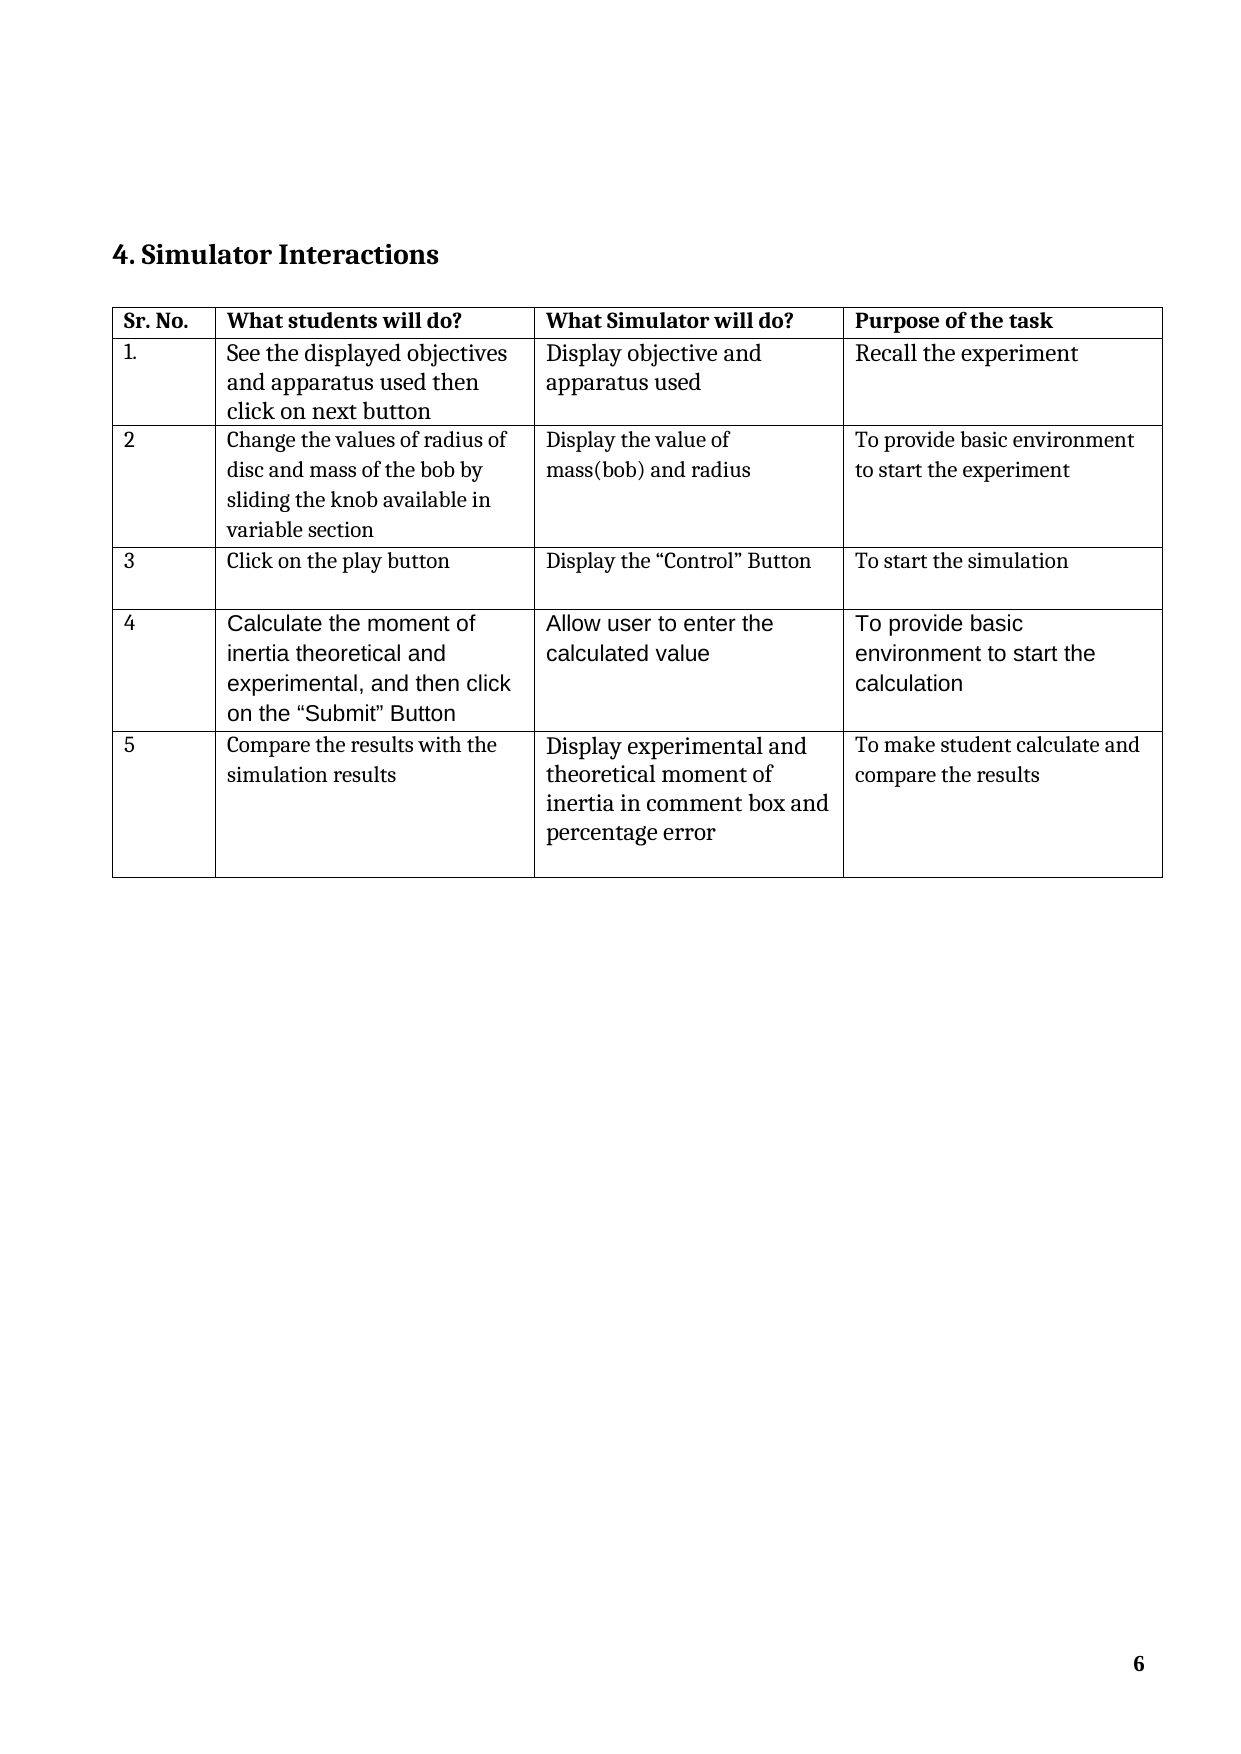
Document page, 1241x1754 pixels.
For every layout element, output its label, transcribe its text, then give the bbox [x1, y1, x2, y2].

table_header What Simulator will do? [535, 308, 843, 338]
table_cell Click on the play button [216, 548, 534, 609]
table_cell 1. [113, 339, 215, 425]
table_cell 4 [113, 610, 215, 731]
text 4. Simulator Interactions [112, 238, 1144, 272]
table_header Sr. No. [113, 308, 215, 338]
table_cell See the displayed objectives and apparatus used then click on next button [216, 339, 534, 425]
table_cell To make student calculate and compare the results [844, 732, 1162, 877]
table_cell Display experimental and theoretical moment of inertia in comment box and percentage error [535, 732, 843, 877]
table_cell To start the simulation [844, 548, 1162, 609]
table_cell Calculate the moment of inertia theoretical and experimental, and then click on the “Submit” Button [216, 610, 534, 731]
table_cell Change the values of radius of disc and mass of the bob by sliding the knob available in variable section [216, 426, 534, 547]
table_cell Compare the results with the simulation results [216, 732, 534, 877]
table_cell Display the value of mass(bob) and radius [535, 426, 843, 547]
table_cell Allow user to enter the calculated value [535, 610, 843, 731]
table_header What students will do? [216, 308, 534, 338]
table_cell Display the “Control” Button [535, 548, 843, 609]
table_cell 3 [113, 548, 215, 609]
table_cell Recall the experiment [844, 339, 1162, 425]
table_cell 2 [113, 426, 215, 547]
table_cell 5 [113, 732, 215, 877]
table_cell To provide basic environment to start the experiment [844, 426, 1162, 547]
table_header Purpose of the task [844, 308, 1162, 338]
table_cell To provide basic environment to start the calculation [844, 610, 1162, 731]
table_cell Display objective and apparatus used [535, 339, 843, 425]
